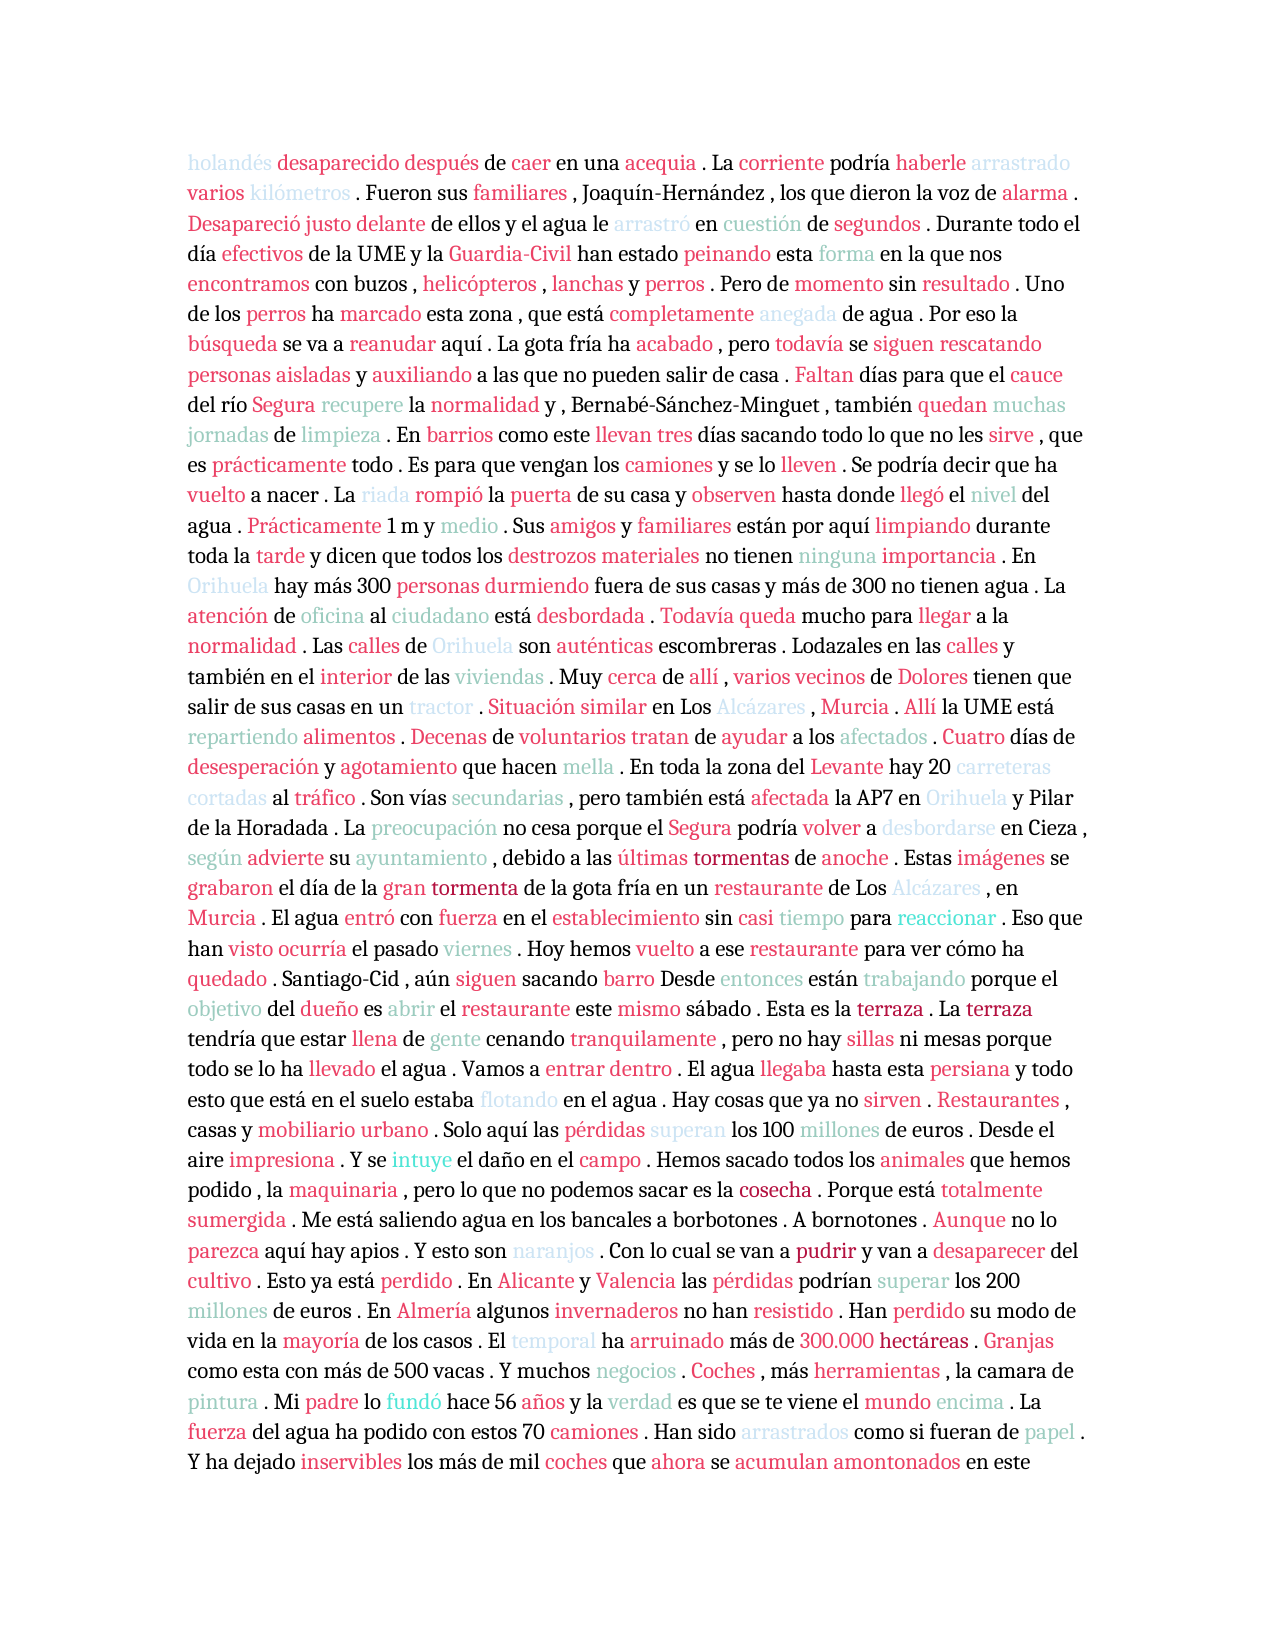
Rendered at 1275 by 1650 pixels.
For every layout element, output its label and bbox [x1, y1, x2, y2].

text [187, 150, 1087, 1475]
